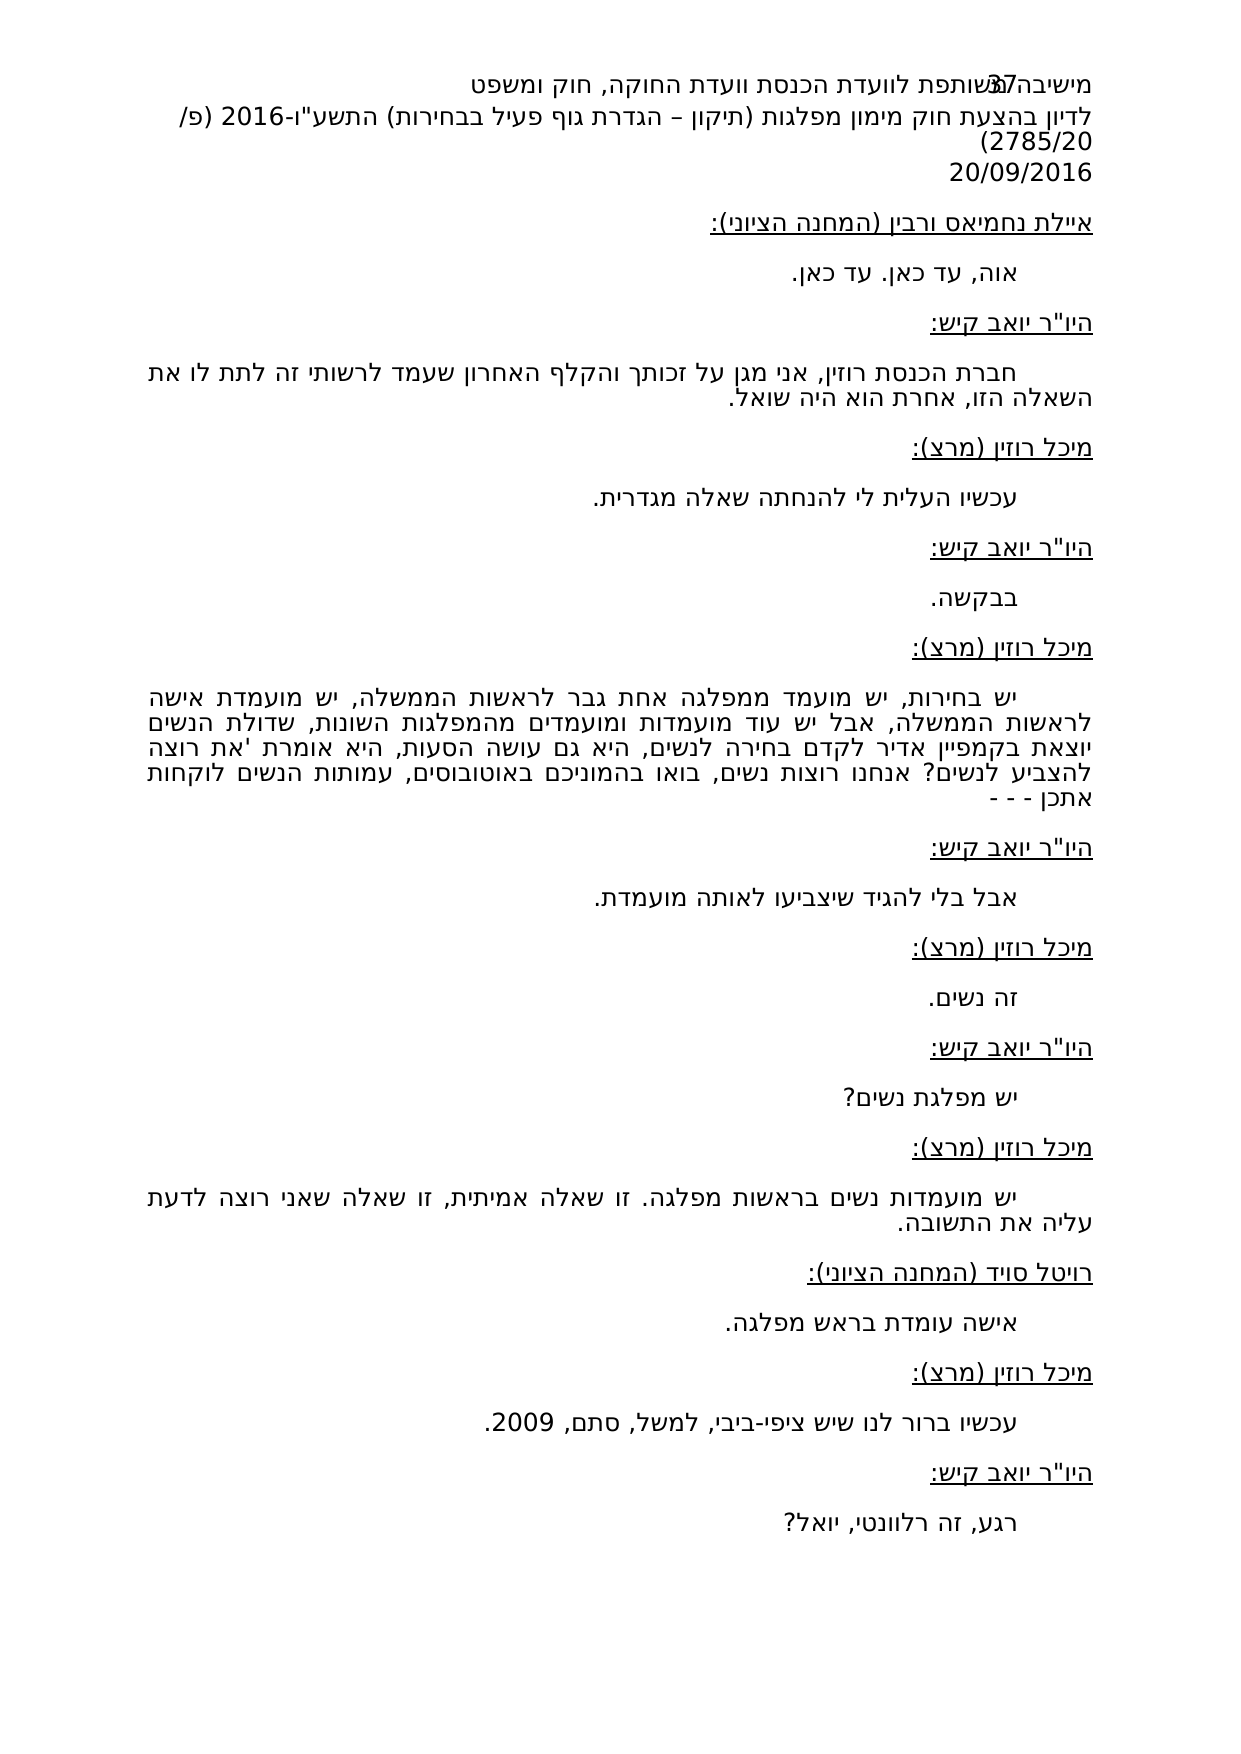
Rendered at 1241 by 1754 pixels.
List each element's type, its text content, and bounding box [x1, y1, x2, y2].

text חברת הכנסת רוזין, אני מגן על זכותך והקלף האחרון שעמד לרשותי זה לתת לו את השאלה הזו, אחרת הוא היה שואל. [147, 361, 1093, 411]
text זה נשים. [147, 986, 1093, 1011]
text היו"ר יואב קיש: [147, 836, 1093, 861]
text רויטל סויד (המחנה הציוני): [147, 1261, 1093, 1286]
text עכשיו העלית לי להנחתה שאלה מגדרית. [147, 486, 1093, 511]
text מיכל רוזין (מרצ): [147, 1361, 1093, 1386]
text היו"ר יואב קיש: [147, 311, 1093, 336]
text אבל בלי להגיד שיצביעו לאותה מועמדת. [147, 886, 1093, 911]
text מיכל רוזין (מרצ): [147, 936, 1093, 961]
text אישה עומדת בראש מפלגה. [147, 1311, 1093, 1336]
text מיכל רוזין (מרצ): [147, 436, 1093, 461]
text היו"ר יואב קיש: [147, 1036, 1093, 1061]
text היו"ר יואב קיש: [147, 1461, 1093, 1486]
text בבקשה. [147, 586, 1093, 611]
text אוה, עד כאן. עד כאן. [147, 261, 1093, 286]
text יש מפלגת נשים? [147, 1086, 1093, 1111]
text רגע, זה רלוונטי, יואל? [147, 1511, 1093, 1536]
text יש בחירות, יש מועמד ממפלגה אחת גבר לראשות הממשלה, יש מועמדת אישה לראשות הממשלה, אבל יש עוד מועמדות ומועמדים מהמפלגות השונות, שדולת הנשים יוצאת בקמפיין אדיר לקדם בחירה לנשים, היא גם עושה הסעות, היא אומרת 'את רוצה להצביע לנשים? אנחנו רוצות נשים, בואו בהמוניכם באוטובוסים, עמותות הנשים לוקחות אתכן - - - [147, 686, 1093, 811]
text מיכל רוזין (מרצ): [147, 1136, 1093, 1161]
text יש מועמדות נשים בראשות מפלגה. זו שאלה אמיתית, זו שאלה שאני רוצה לדעת עליה את התשובה. [147, 1186, 1093, 1236]
text איילת נחמיאס ורבין (המחנה הציוני): [147, 211, 1093, 236]
text היו"ר יואב קיש: [147, 536, 1093, 561]
text מיכל רוזין (מרצ): [147, 636, 1093, 661]
text עכשיו ברור לנו שיש ציפי-ביבי, למשל, סתם, 2009. [147, 1411, 1093, 1436]
